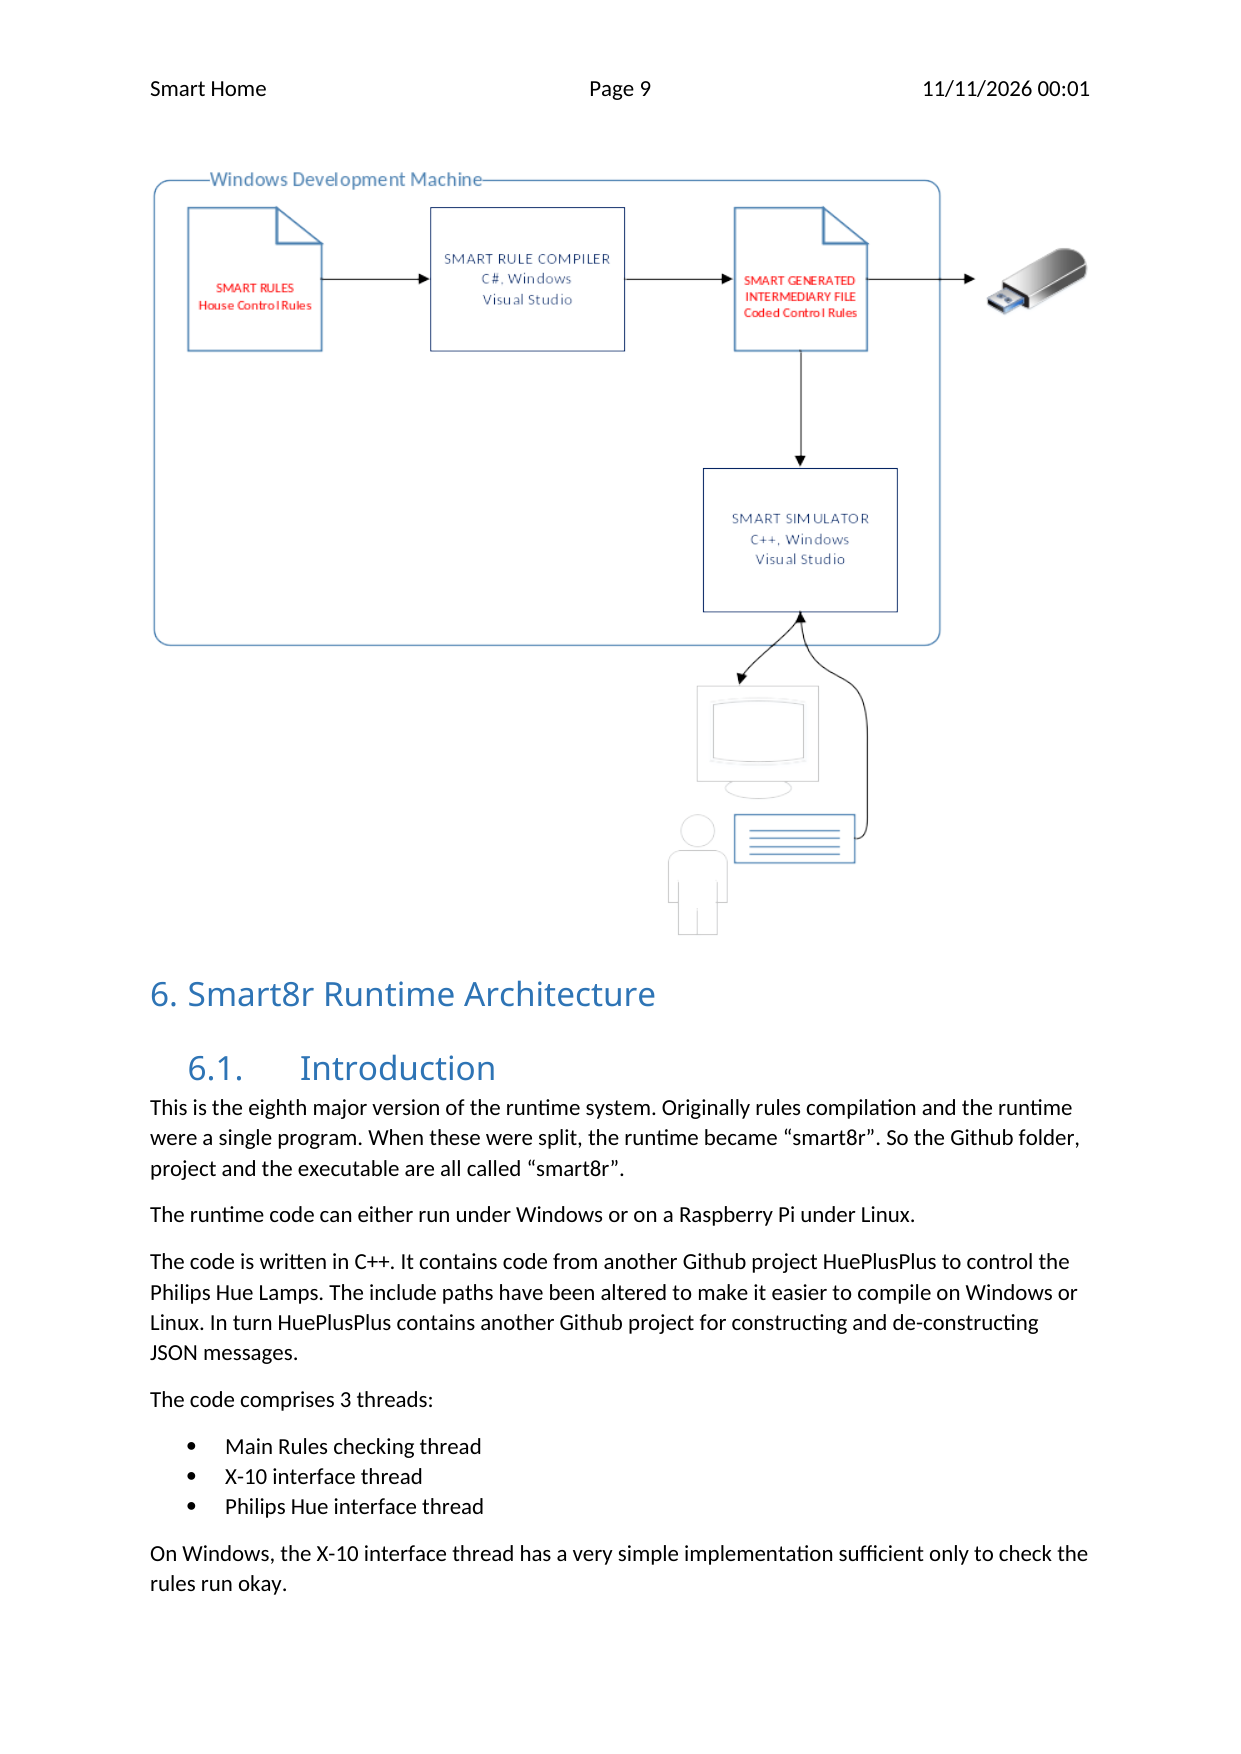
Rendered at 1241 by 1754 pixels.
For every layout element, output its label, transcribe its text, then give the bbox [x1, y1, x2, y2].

text On Windows, the X-10 interface thread has a very simple implementation sufficient only to check the rules run okay. [150, 1539, 1090, 1597]
list Main Rules checking thread [187, 1432, 1090, 1460]
list Philips Hue interface thread [187, 1492, 1090, 1520]
subtitle Introduction [187, 1044, 1090, 1090]
subtitle Smart8r Runtime Architecture [150, 970, 1090, 1016]
text The runtime code can either run under Windows or on a Raspberry Pi under Linux. [150, 1201, 1090, 1229]
text This is the eighth major version of the runtime system. Originally rules compilation and the runtime were a single program. When these were split, the runtime became “smart8r”. So the Github folder, project and the executable are all called “smart8r”. [150, 1093, 1090, 1182]
text The code is written in C++. It contains code from another Github project HuePlusPlus to control the Philips Hue Lamps. The include paths have been altered to make it easier to compile on Windows or Linux. In turn HuePlusPlus contains another Github project for constructing and de-constructing JSON messages. [150, 1247, 1090, 1366]
list X-10 interface thread [187, 1462, 1090, 1490]
text The code comprises 3 threads: [150, 1385, 1090, 1413]
